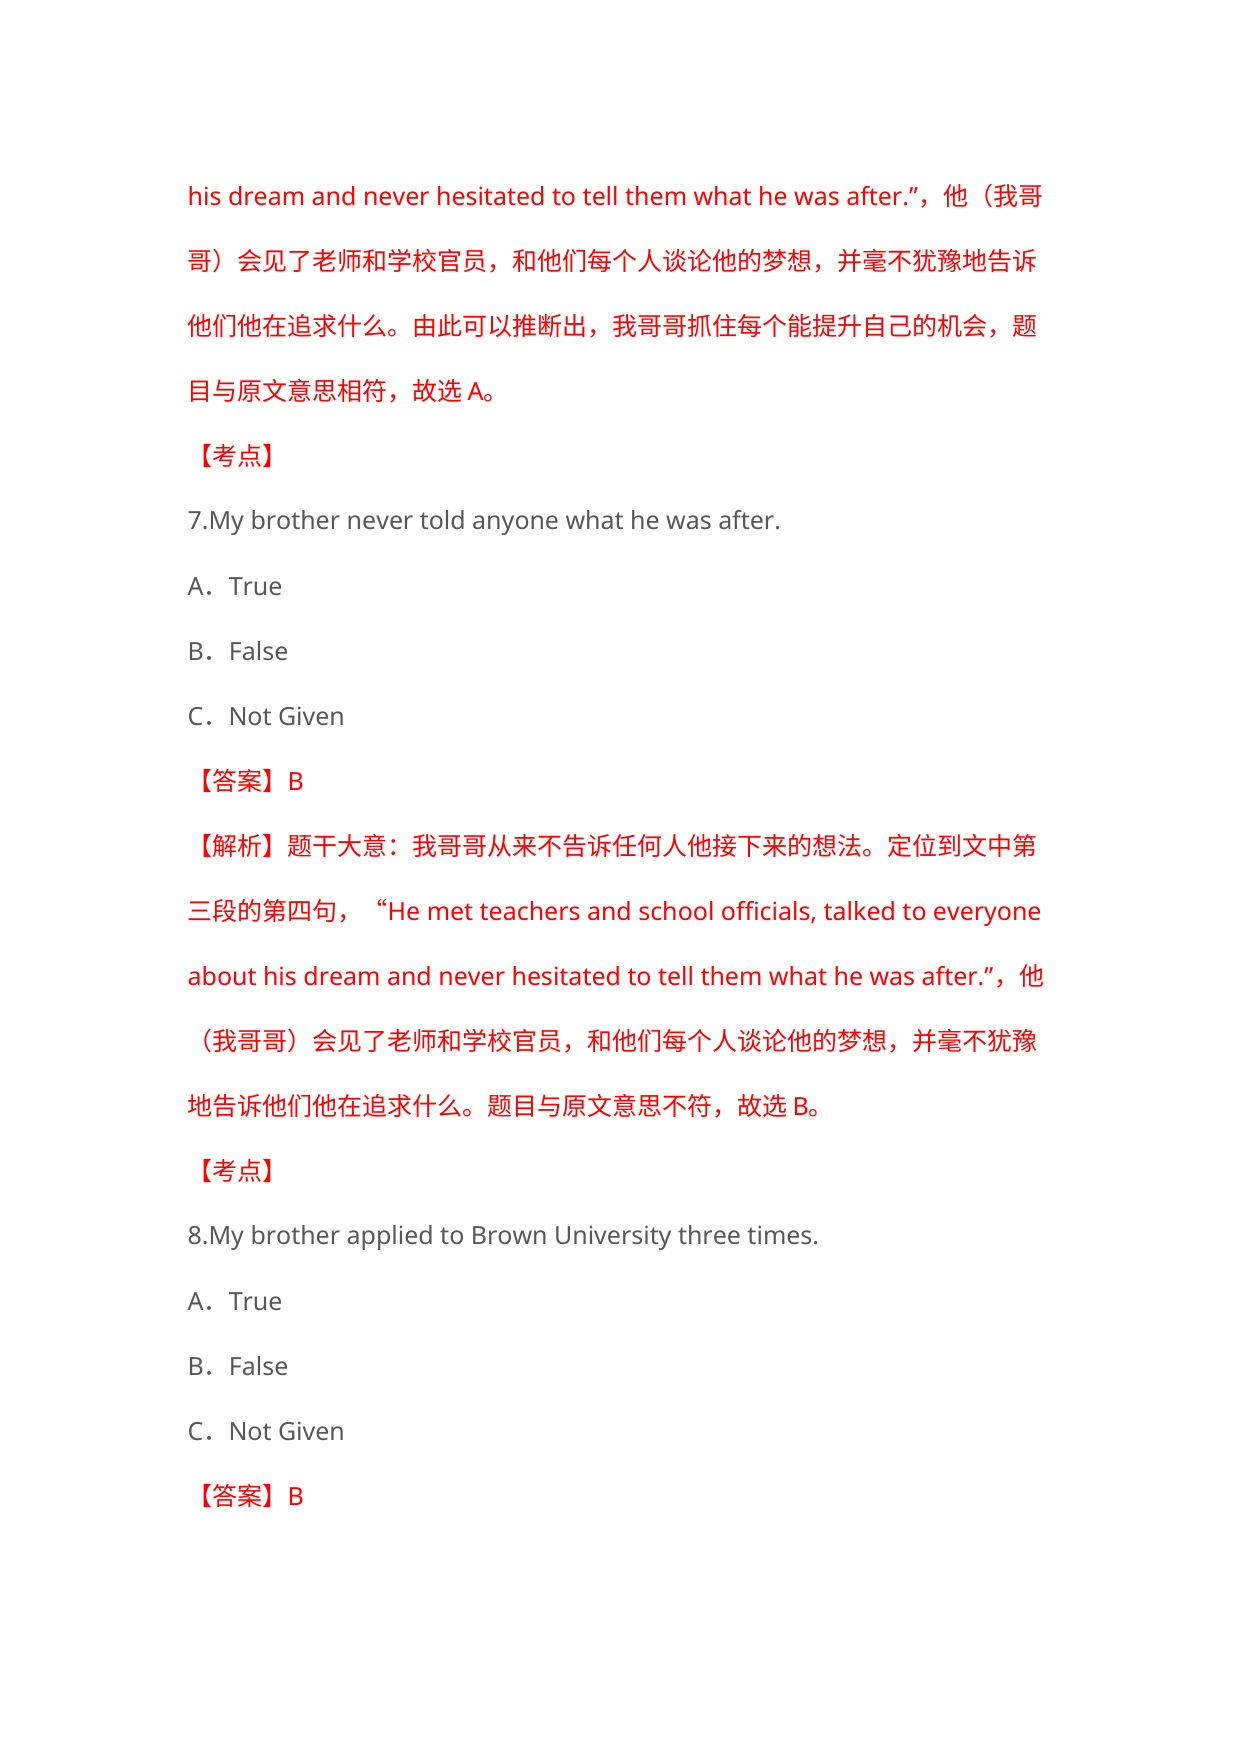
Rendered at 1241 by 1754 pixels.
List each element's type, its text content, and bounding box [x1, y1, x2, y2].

text C．Not Given [187, 1397, 1053, 1462]
text 【考点】 [187, 1137, 1053, 1202]
text 【答案】B [187, 1462, 1053, 1527]
text B．False [187, 1332, 1053, 1397]
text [187, 162, 1053, 422]
text 【解析】题干大意：我哥哥从来不告诉任何人他接下来的想法。定位到文中第三段的第四句，“He met teachers and school officials, talked to everyone about his dream and never hesitated to tell them what he was after.”，他（我哥哥）会见了老师和学校官员，和他们每个人谈论他的梦想，并毫不犹豫地告诉他们他在追求什么。题目与原文意思不符，故选B。 [187, 812, 1053, 1137]
text 8.My brother applied to Brown University three times. [187, 1202, 1053, 1267]
text 7.My brother never told anyone what he was after. [187, 487, 1053, 552]
text B．False [187, 617, 1053, 682]
text 【答案】B [187, 747, 1053, 812]
text C．Not Given [187, 682, 1053, 747]
text A．True [187, 552, 1053, 617]
text 【考点】 [187, 422, 1053, 487]
text A．True [187, 1267, 1053, 1332]
